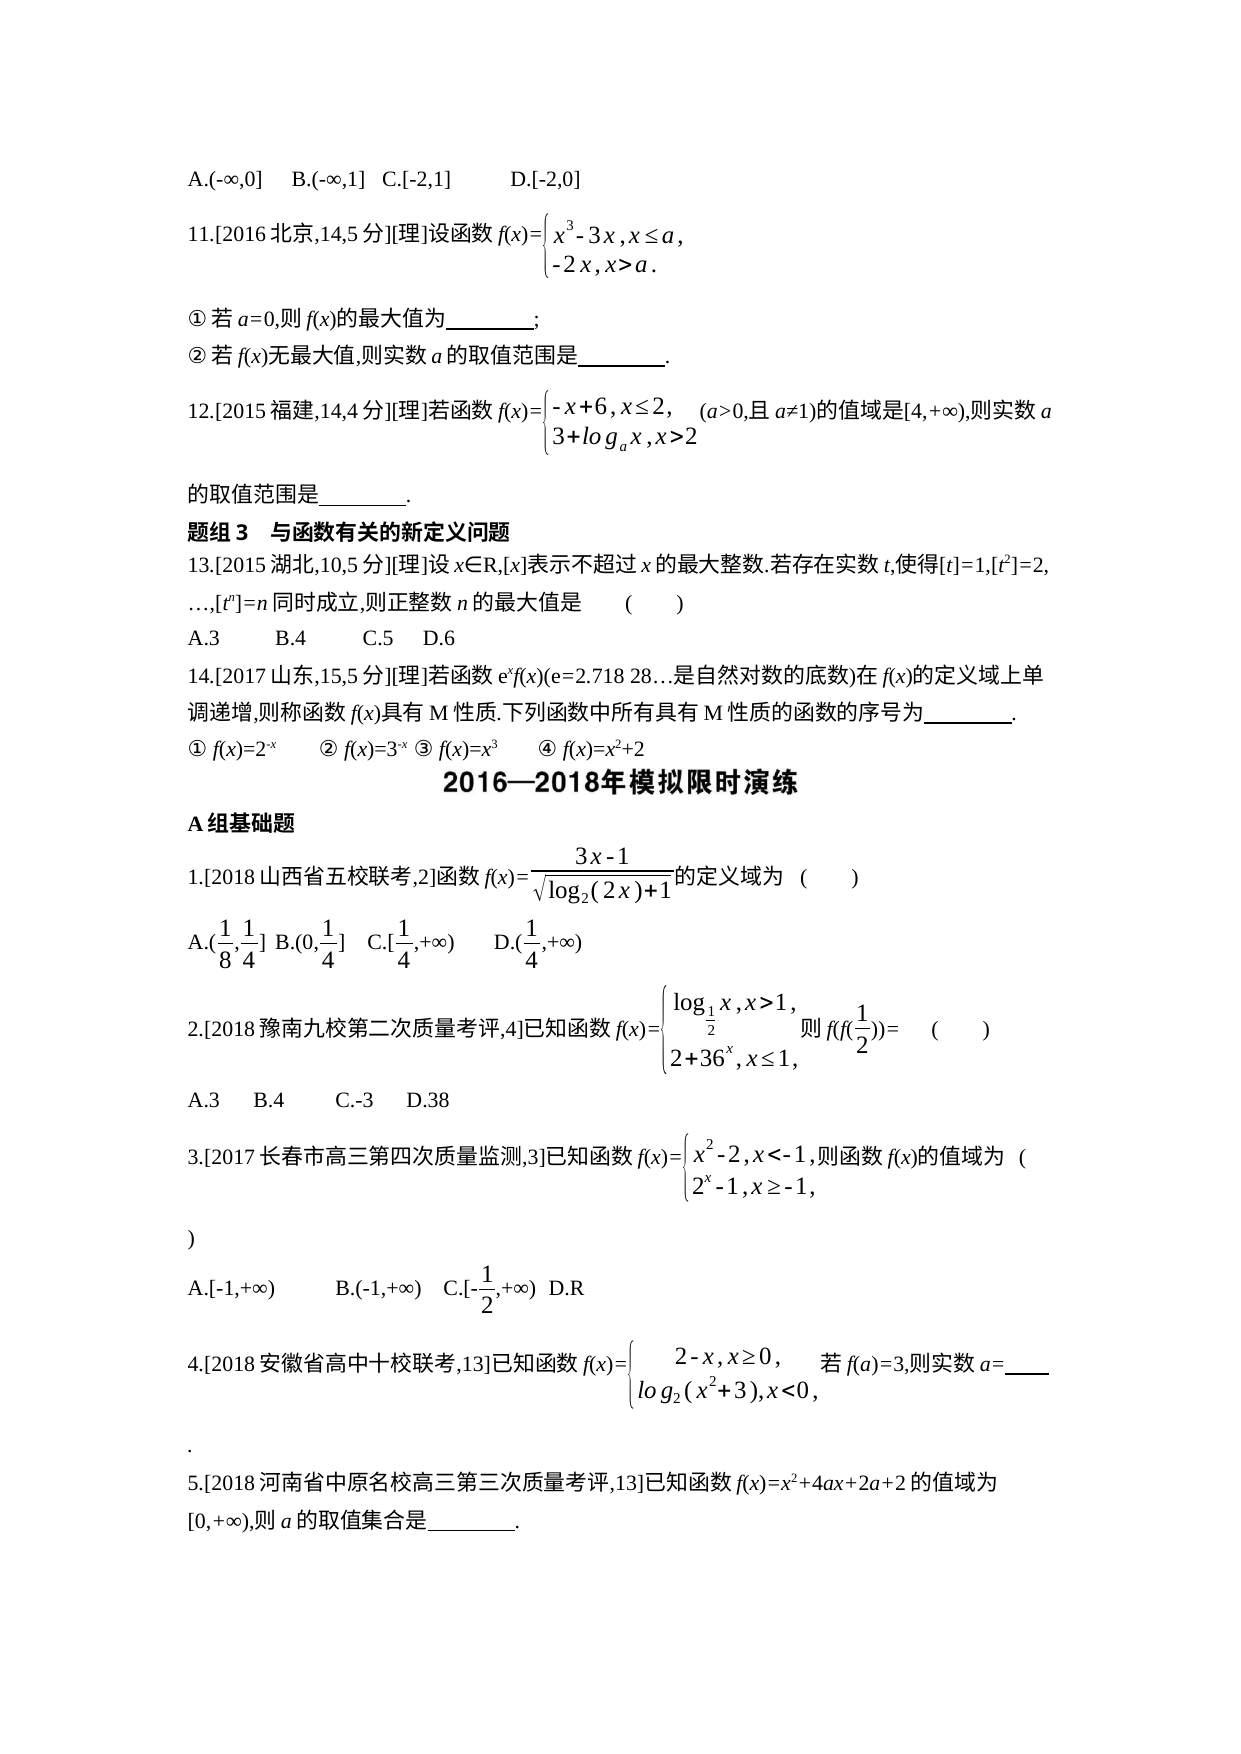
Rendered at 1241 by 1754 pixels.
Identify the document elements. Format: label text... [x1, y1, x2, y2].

text 1.[2018山西省五校联考,2]函数f(x)=的定义域为 ( ) [187, 842, 1053, 907]
text A.[-1,+∞) B.(-1,+∞) C.[-,+∞) D.R [187, 1258, 1053, 1323]
text 5.[2018河南省中原名校高三第三次质量考评,13]已知函数f(x)=x2+4ax+2a+2的值域为[0,+∞),则a的取值集合是 . [187, 1465, 1053, 1535]
text 12.[2015福建,14,4分][理]若函数f(x)=(a>0,且a≠1)的值域是[4,+∞),则实数a的取值范围是 . [187, 375, 1053, 509]
text 题组3 与函数有关的新定义问题 [187, 514, 1053, 547]
text 4.[2018安徽省高中十校联考,13]已知函数f(x)=若f(a)=3,则实数a= . [187, 1326, 1053, 1461]
text 13.[2015湖北,10,5分][理]设x∈R,[x]表示不超过x的最大整数.若存在实数t,使得[t]=1,[t2]=2,…,[tn]=n同时成立,则正整数n的最大值是 ( ) [187, 547, 1053, 617]
text A.(-∞,0] B.(-∞,1] C.[-2,1] D.[-2,0] [187, 162, 1053, 194]
text ①若a=0,则f(x)的最大值为 ; [187, 300, 1053, 333]
text A.3 B.4 C.5 D.6 [187, 621, 1053, 654]
text 14.[2017山东,15,5分][理]若函数exf(x)(e=2.718 28…是自然对数的底数)在f(x)的定义域上单调递增,则称函数f(x)具有M性质.下列函数中所有具有M性质的函数的序号为 . [187, 657, 1053, 727]
text A.3 B.4 C.-3 D.38 [187, 1083, 1053, 1115]
text 2.[2018豫南九校第二次质量考评,4]已知函数f(x)=则f(f())= ( ) [187, 981, 1053, 1078]
text A组基础题 [187, 805, 1053, 838]
text ① f(x)=2-x ② f(x)=3-x ③ f(x)=x3 ④ f(x)=x2+2 [187, 732, 1053, 764]
text ②若f(x)无最大值,则实数a的取值范围是 . [187, 338, 1053, 370]
text 11.[2016北京,14,5分][理]设函数f(x)= [187, 198, 1053, 296]
text 3.[2017长春市高三第四次质量监测,3]已知函数f(x)=则函数f(x)的值域为 ( ) [187, 1119, 1053, 1254]
picture [438, 768, 802, 795]
text A.(,] B.(0,] C.[,+∞) D.(,+∞) [187, 912, 1053, 977]
